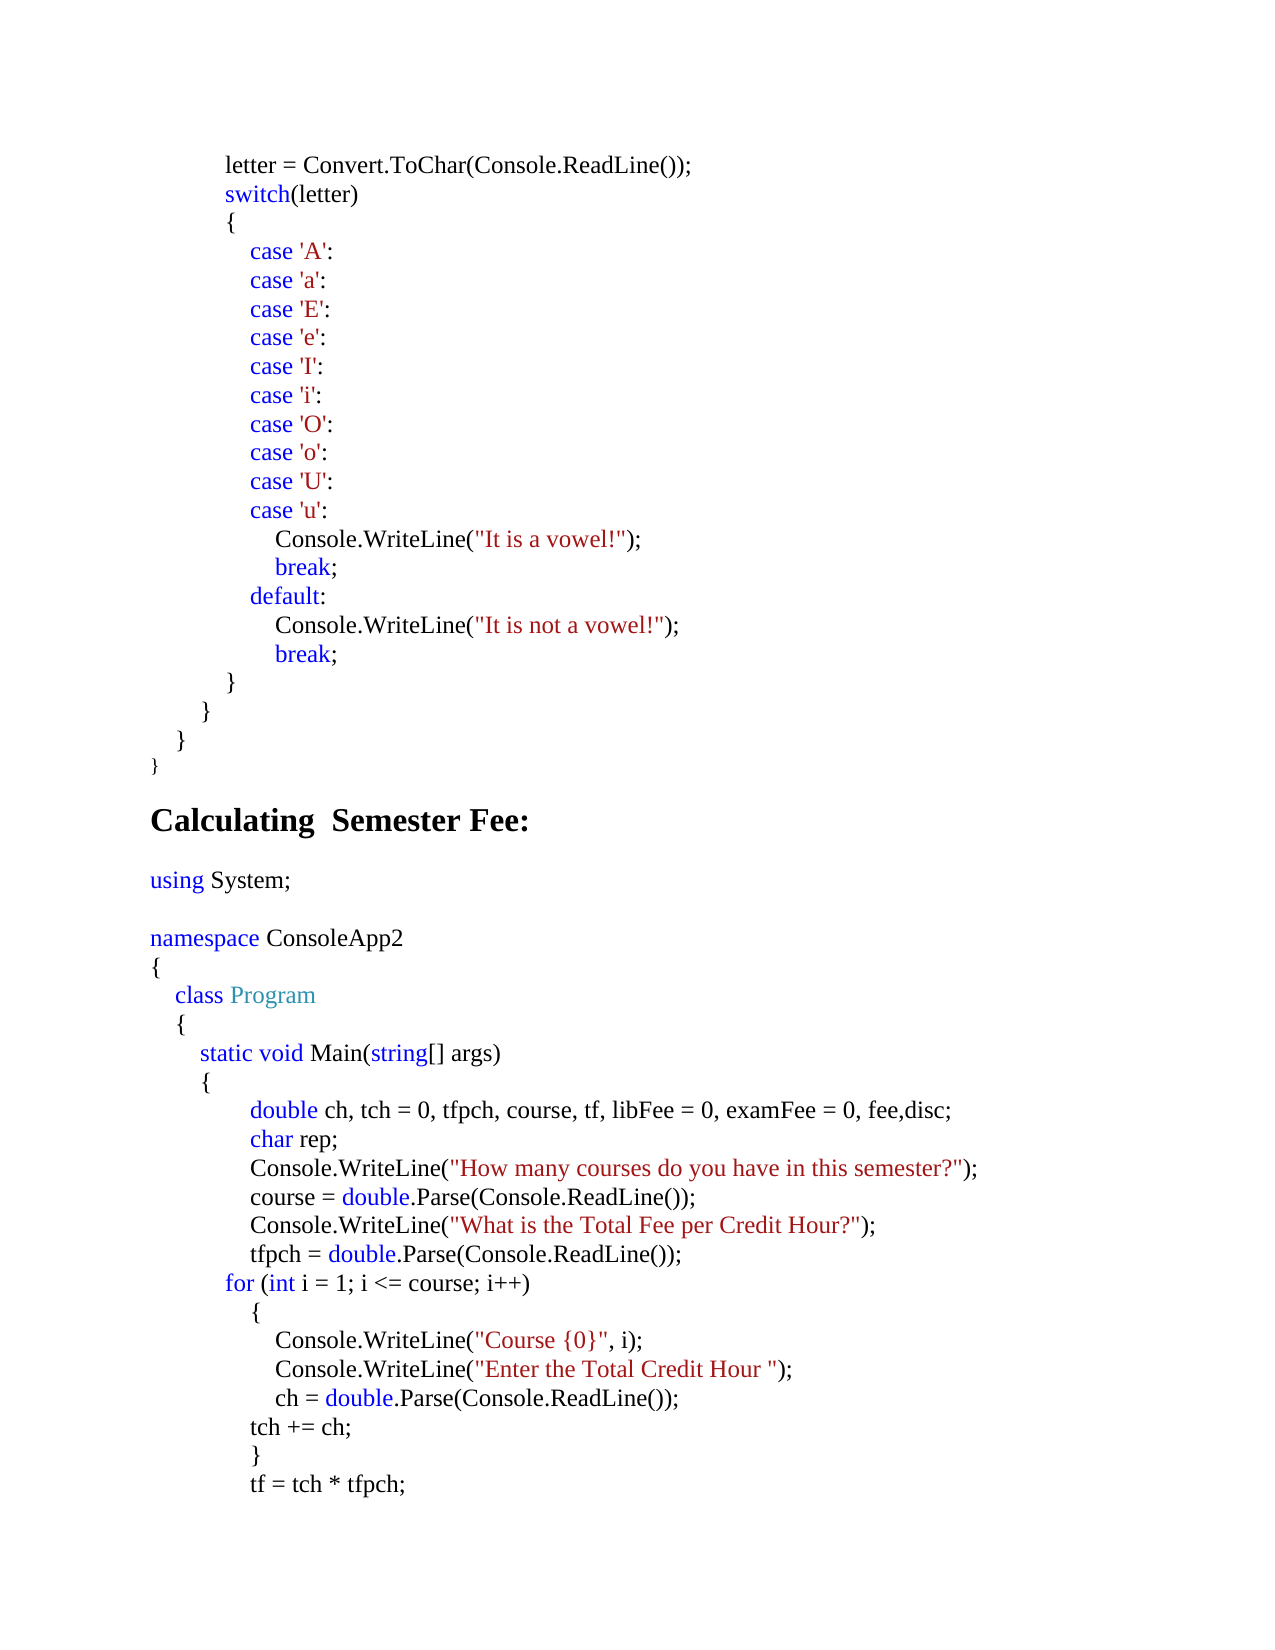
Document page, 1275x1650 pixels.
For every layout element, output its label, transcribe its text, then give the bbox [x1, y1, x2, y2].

text using System; [150, 866, 1125, 894]
text char rep; [150, 1124, 1125, 1153]
text } [150, 667, 1125, 696]
text case 'I': [150, 351, 1125, 380]
text class Program [150, 981, 1125, 1009]
text { [150, 952, 1125, 981]
text for (int i = 1; i <= course; i++) [150, 1268, 1125, 1297]
text course = double.Parse(Console.ReadLine()); [150, 1182, 1125, 1211]
text Console.WriteLine("How many courses do you have in this semester?"); [150, 1153, 1125, 1182]
text namespace ConsoleApp2 [150, 923, 1125, 952]
text } [150, 696, 1125, 725]
text Console.WriteLine("What is the Total Fee per Credit Hour?"); [150, 1211, 1125, 1239]
text { [150, 1067, 1125, 1096]
text letter = Convert.ToChar(Console.ReadLine()); [150, 150, 1125, 179]
text Console.WriteLine("It is not a vowel!"); [150, 610, 1125, 639]
text case 'o': [150, 437, 1125, 466]
text } [150, 725, 1125, 754]
text Console.WriteLine("It is a vowel!"); [150, 524, 1125, 552]
text Console.WriteLine("Enter the Total Credit Hour "); [150, 1354, 1125, 1383]
text { [150, 207, 1125, 236]
text case 'u': [150, 495, 1125, 524]
text case 'O': [150, 409, 1125, 437]
text Console.WriteLine("Course {0}", i); [150, 1326, 1125, 1354]
text Calculating Semester Fee: [150, 801, 1125, 839]
text tf = tch * tfpch; [150, 1469, 1125, 1498]
text double ch, tch = 0, tfpch, course, tf, libFee = 0, examFee = 0, fee,disc; [150, 1096, 1125, 1124]
text switch(letter) [150, 179, 1125, 207]
text case 'E': [150, 294, 1125, 322]
text } [150, 1441, 1125, 1469]
text tfpch = double.Parse(Console.ReadLine()); [150, 1239, 1125, 1268]
text case 'A': [150, 236, 1125, 265]
text { [150, 1009, 1125, 1038]
text static void Main(string[] args) [150, 1038, 1125, 1067]
text case 'a': [150, 265, 1125, 294]
text case 'U': [150, 466, 1125, 495]
text tch += ch; [150, 1412, 1125, 1441]
text break; [150, 639, 1125, 667]
text case 'i': [150, 380, 1125, 409]
text ch = double.Parse(Console.ReadLine()); [150, 1383, 1125, 1412]
text } [150, 754, 1125, 777]
text default: [150, 581, 1125, 610]
text break; [150, 552, 1125, 581]
text case 'e': [150, 322, 1125, 351]
text { [150, 1297, 1125, 1326]
